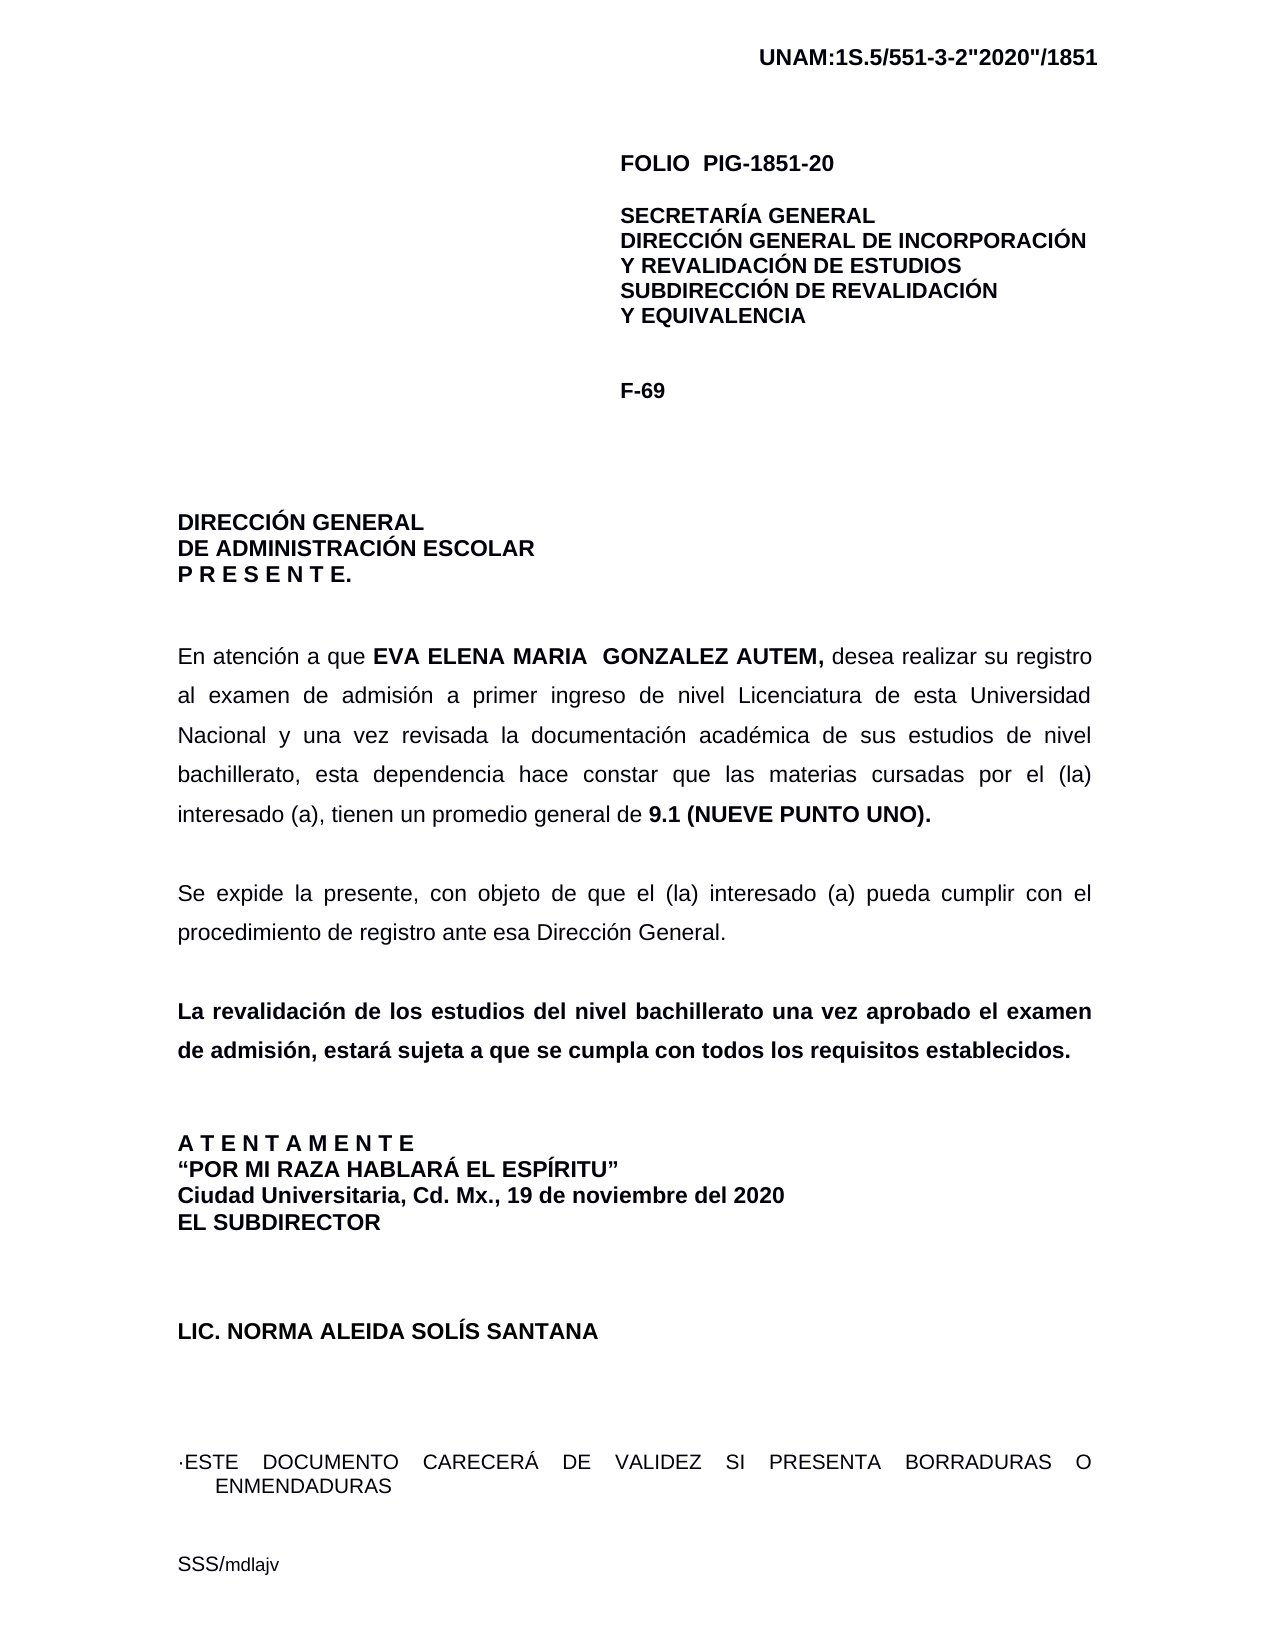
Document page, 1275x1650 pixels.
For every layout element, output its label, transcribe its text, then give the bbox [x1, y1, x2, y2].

text Y EQUIVALENCIA [620, 303, 1098, 328]
text P R E S E N T E. [177, 561, 1093, 587]
text FOLIO PIG-1851-20 [620, 150, 1098, 176]
text SECRETARÍA GENERAL [620, 202, 1098, 228]
text SUBDIRECCIÓN DE REVALIDACIÓN [620, 278, 1098, 303]
text DIRECCIÓN GENERAL [177, 508, 1093, 535]
list ESTE DOCUMENTO CARECERÁ DE VALIDEZ SI PRESENTA BORRADURAS O ENMENDADURAS [177, 1450, 1093, 1498]
text F-69 [620, 378, 1098, 403]
subtitle LIC. NORMA ALEIDA SOLÍS SANTANA [177, 1318, 1098, 1344]
text En atención a que EVA ELENA MARIA GONZALEZ AUTEM, desea realizar su registro al examen de admisión a primer ingreso de nivel Licenciatura de esta Universidad Nacional y una vez revisada la documentación académica de sus estudios de nivel bachillerato, esta dependencia hace constar que las materias cursadas por el (la) interesado (a), tienen un promedio general de 9.1 (NUEVE PUNTO UNO). [177, 643, 1092, 827]
text Se expide la presente, con objeto de que el (la) interesado (a) pueda cumplir con el procedimiento de registro ante esa Dirección General. [177, 879, 1092, 945]
text DIRECCIÓN GENERAL DE INCORPORACIÓN [620, 228, 1098, 253]
list A T E N T A M E N T E [177, 1129, 1093, 1156]
text La revalidación de los estudios del nivel bachillerato una vez aprobado el examen de admisión, estará sujeta a que se cumpla con todos los requisitos establecidos. [177, 998, 1092, 1064]
text Y REVALIDACIÓN DE ESTUDIOS [620, 253, 1098, 278]
text DE ADMINISTRACIÓN ESCOLAR [177, 535, 1093, 561]
list Ciudad Universitaria, Cd. Mx., 19 de noviembre del 2020 [177, 1182, 1093, 1209]
text “POR MI RAZA HABLARÁ EL ESPÍRITU” [177, 1156, 1093, 1182]
text EL SUBDIRECTOR [177, 1209, 1093, 1235]
text UNAM:1S.5/551-3-2"2020"/1851 [646, 44, 1098, 71]
